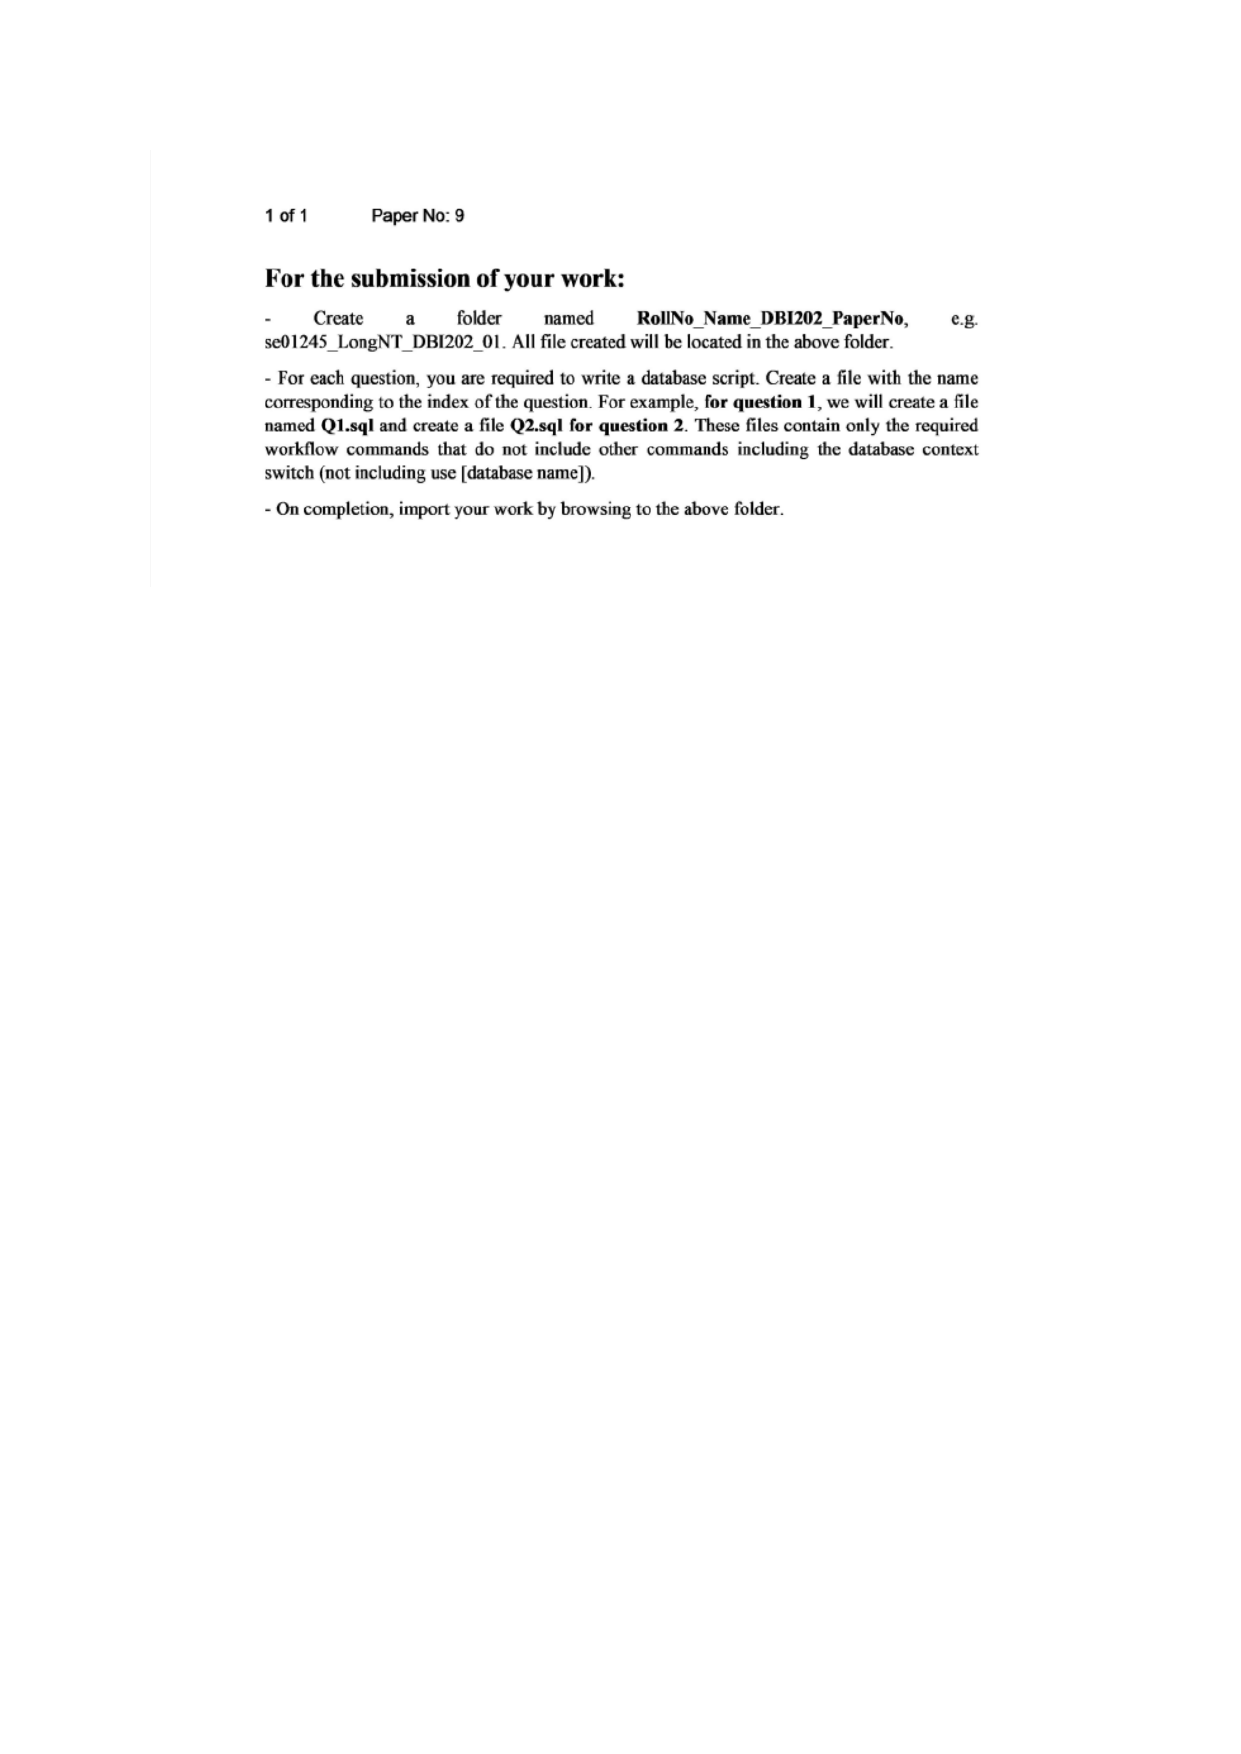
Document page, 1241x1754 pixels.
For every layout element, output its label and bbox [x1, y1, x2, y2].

picture [150, 150, 1091, 587]
